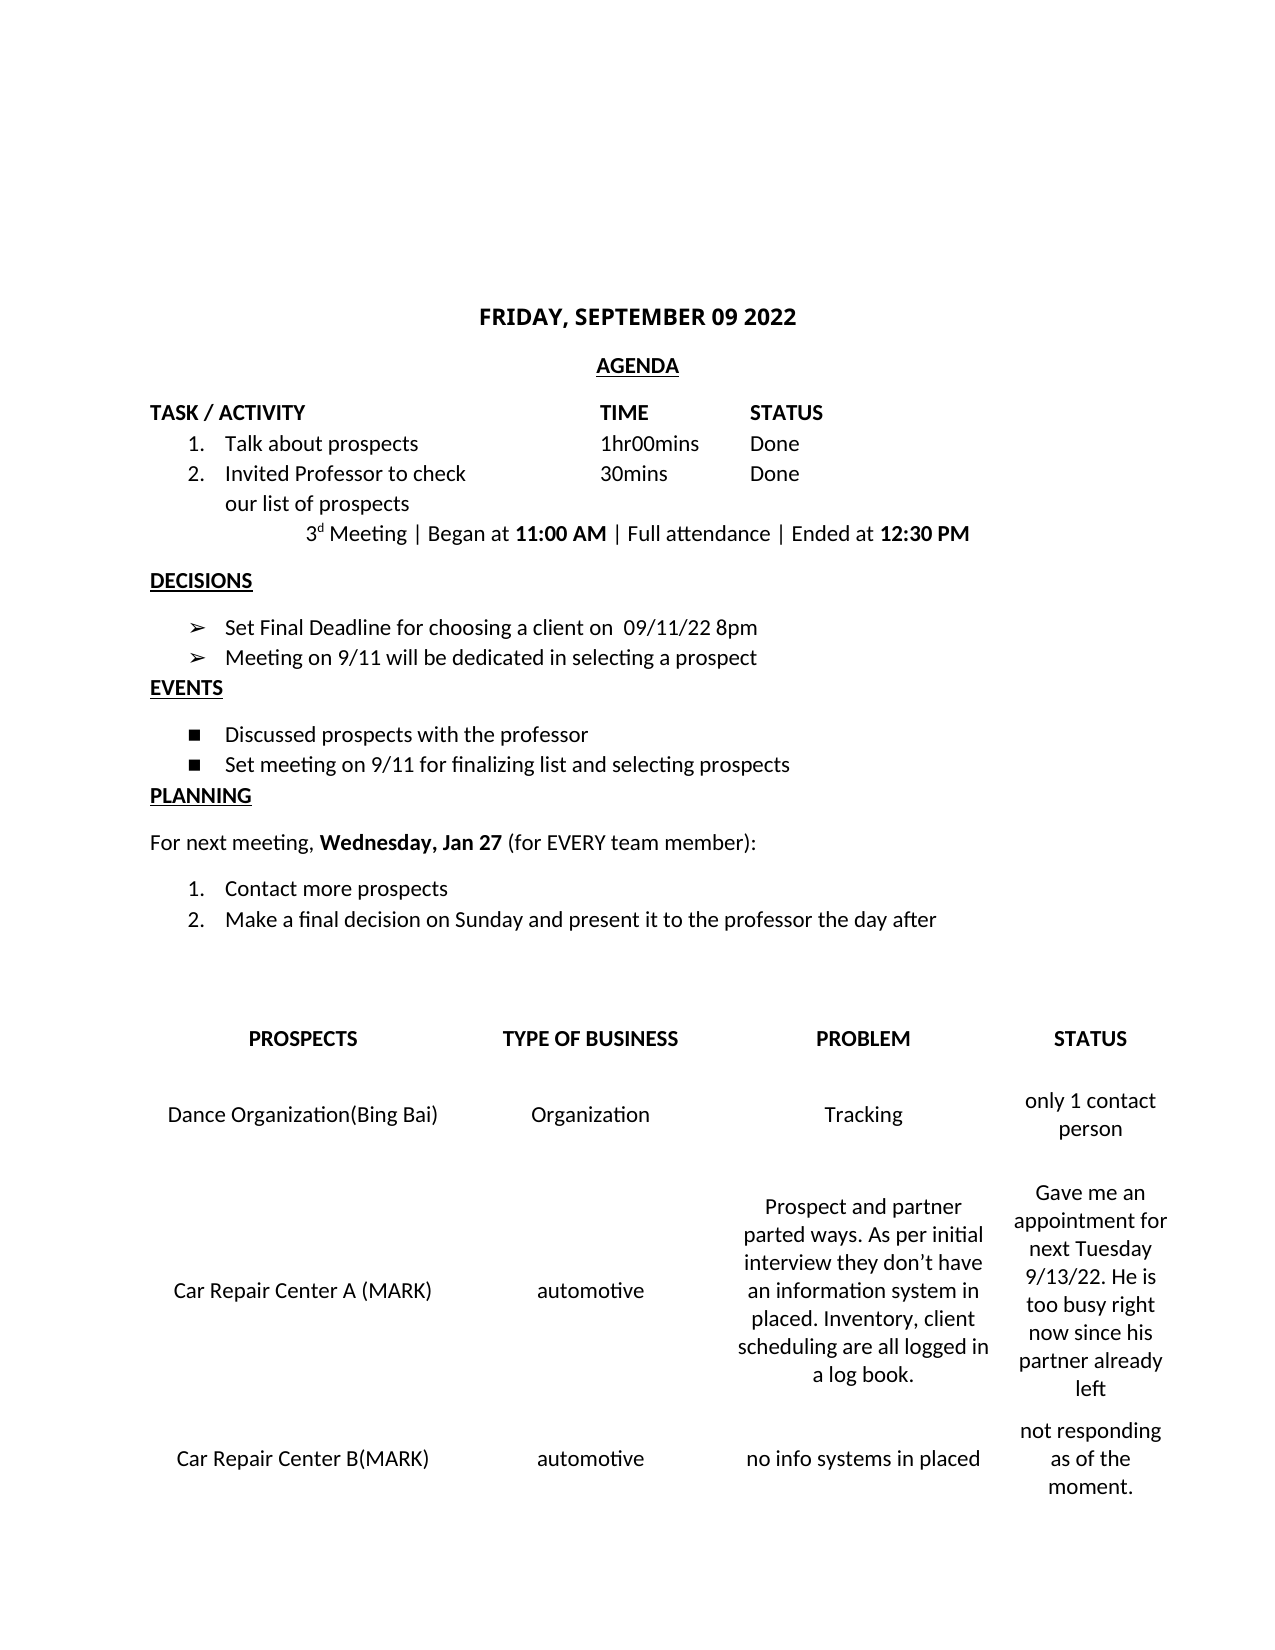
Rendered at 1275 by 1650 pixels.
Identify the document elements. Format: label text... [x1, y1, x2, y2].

table_cell automotive [456, 1416, 725, 1500]
table_header TYPE OF BUSINESS [456, 1012, 725, 1064]
table_cell Dance Organization(Bing Bai) [150, 1064, 456, 1164]
text DECISIONS [150, 566, 1125, 594]
list Set meeting on 9/11 for finalizing list and selecting prospects [187, 751, 1125, 779]
table_header STATUS [1002, 1012, 1179, 1064]
text For next meeting, Wednesday, Jan 27 (for EVERY team member): [150, 828, 1125, 856]
text TASK / ACTIVITY TIME STATUS [150, 398, 1125, 427]
table_cell Tracking [725, 1064, 1002, 1164]
text our list of prospects [225, 489, 1125, 517]
list Make a final decision on Sunday and present it to the professor the day after [187, 905, 1125, 933]
table_header PROBLEM [725, 1012, 1002, 1064]
text 3d Meeting | Began at 11:00 AM | Full attendance | Ended at 12:30 PM [150, 519, 1125, 547]
list Talk about prospects 1hr00mins Done [187, 429, 1125, 457]
table_cell Car Repair Center A (MARK) [150, 1164, 456, 1416]
table_cell automotive [456, 1164, 725, 1416]
text EVENTS [150, 673, 1125, 702]
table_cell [725, 1416, 1002, 1500]
list Discussed prospects with the professor [187, 720, 1125, 748]
list Contact more prospects [187, 874, 1125, 903]
list Meeting on 9/11 will be dedicated in selecting a prospect [187, 643, 1125, 671]
table_cell Organization [456, 1064, 725, 1164]
text PLANNING [150, 781, 1125, 809]
list Set Final Deadline for choosing a client on 09/11/22 8pm [187, 613, 1125, 641]
list Invited Professor to check 30mins Done [187, 459, 1125, 487]
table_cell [1002, 1416, 1179, 1500]
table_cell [150, 1416, 456, 1500]
table_header PROSPECTS [150, 1012, 456, 1064]
text FRIDAY, SEPTEMBER 09 2022 [150, 301, 1125, 332]
table_cell only 1 contact person [1002, 1064, 1179, 1164]
table_cell Prospect and partner parted ways. As per initial interview they don’t have an information system in placed. Inventory, client scheduling are all logged in a log book. [725, 1164, 1002, 1416]
text AGENDA [150, 352, 1125, 380]
table_cell Gave me an appointment for next Tuesday 9/13/22. He is too busy right now since his partner already left [1002, 1164, 1179, 1416]
